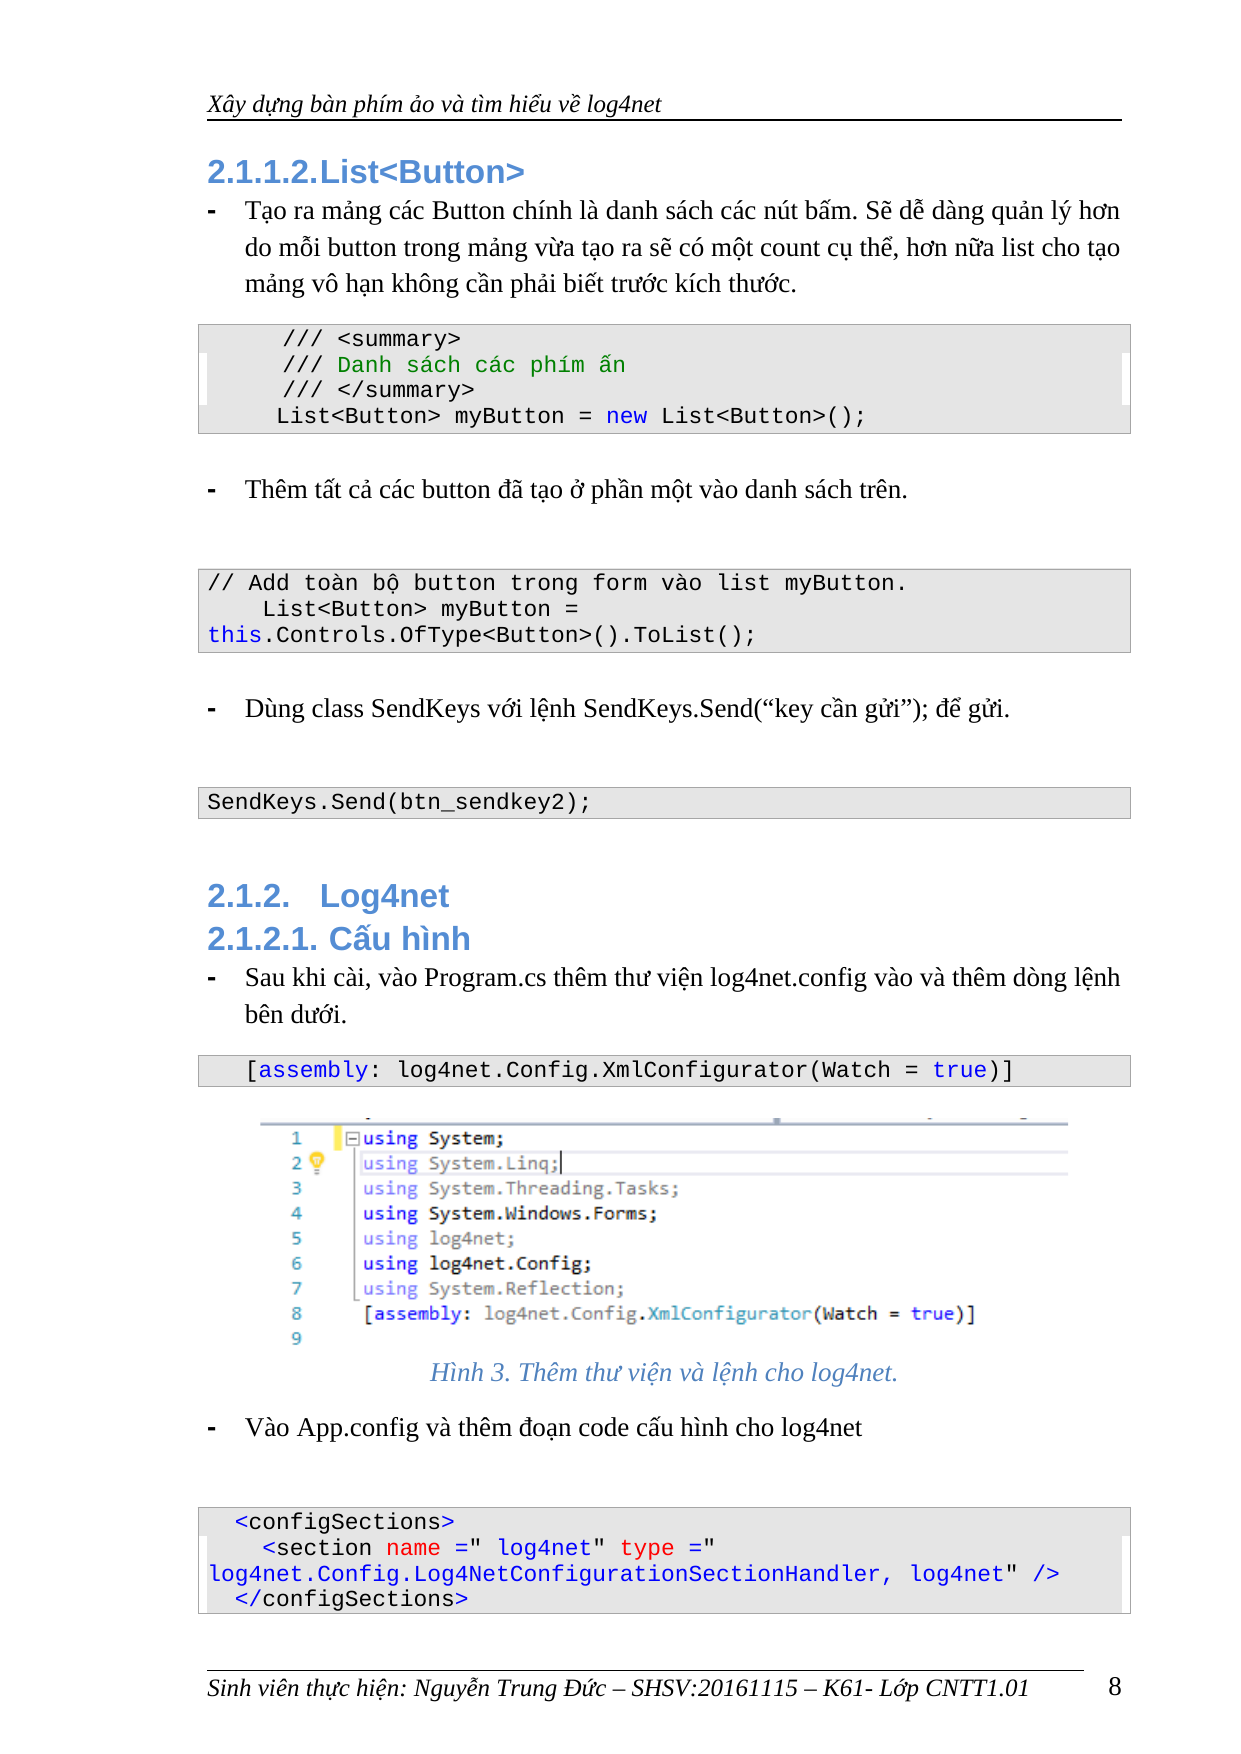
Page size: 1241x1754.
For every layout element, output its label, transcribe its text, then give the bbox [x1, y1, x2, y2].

list Sau khi cài, vào Program.cs thêm thư viện log4net.config vào và thêm dòng lệnh bên dưới. [207, 957, 1122, 1030]
list Dùng class SendKeys với lệnh SendKeys.Send(“key cần gửi”); để gửi. [207, 688, 1122, 725]
text List<Button> myButton = new List<Button>(); [199, 402, 1130, 433]
list Vào App.config và thêm đoạn code cấu hình cho log4net [207, 1408, 1122, 1445]
list Tạo ra mảng các Button chính là danh sách các nút bấm. Sẽ dễ dàng quản lý hơn do mỗi button trong mảng vừa tạo ra sẽ có một count cụ thể, hơn nữa list cho tạo mảng vô hạn không cần phải biết trước kích thước. [207, 190, 1122, 298]
subtitle Log4net [207, 876, 1122, 914]
picture [260, 1118, 1069, 1356]
text [assembly: log4net.Config.XmlConfigurator(Watch = true)] [199, 1056, 1130, 1086]
text // Add toàn bộ button trong form vào list myButton. [199, 570, 1130, 594]
list Thêm tất cả các button đã tạo ở phần một vào danh sách trên. [207, 469, 1122, 506]
text /// Danh sách các phím ấn [207, 353, 1122, 379]
text /// <summary> [199, 325, 1130, 353]
text List<Button> myButton = this.Controls.OfType<Button>().ToList(); [199, 594, 1130, 652]
text /// </summary> [207, 379, 1122, 402]
subtitle List<Button> [207, 152, 1122, 190]
text </configSections> [207, 1588, 1122, 1613]
text SendKeys.Send(btn_sendkey2); [199, 788, 1130, 818]
text Hình 3. Thêm thư viện và lệnh cho log4net. [207, 1356, 1122, 1387]
text <configSections> [199, 1508, 1130, 1536]
text <section name =" log4net" type =" log4net.Config.Log4NetConfigurationSectionHandler, log4net" /> [207, 1536, 1122, 1588]
subtitle Cấu hình [207, 919, 1122, 957]
